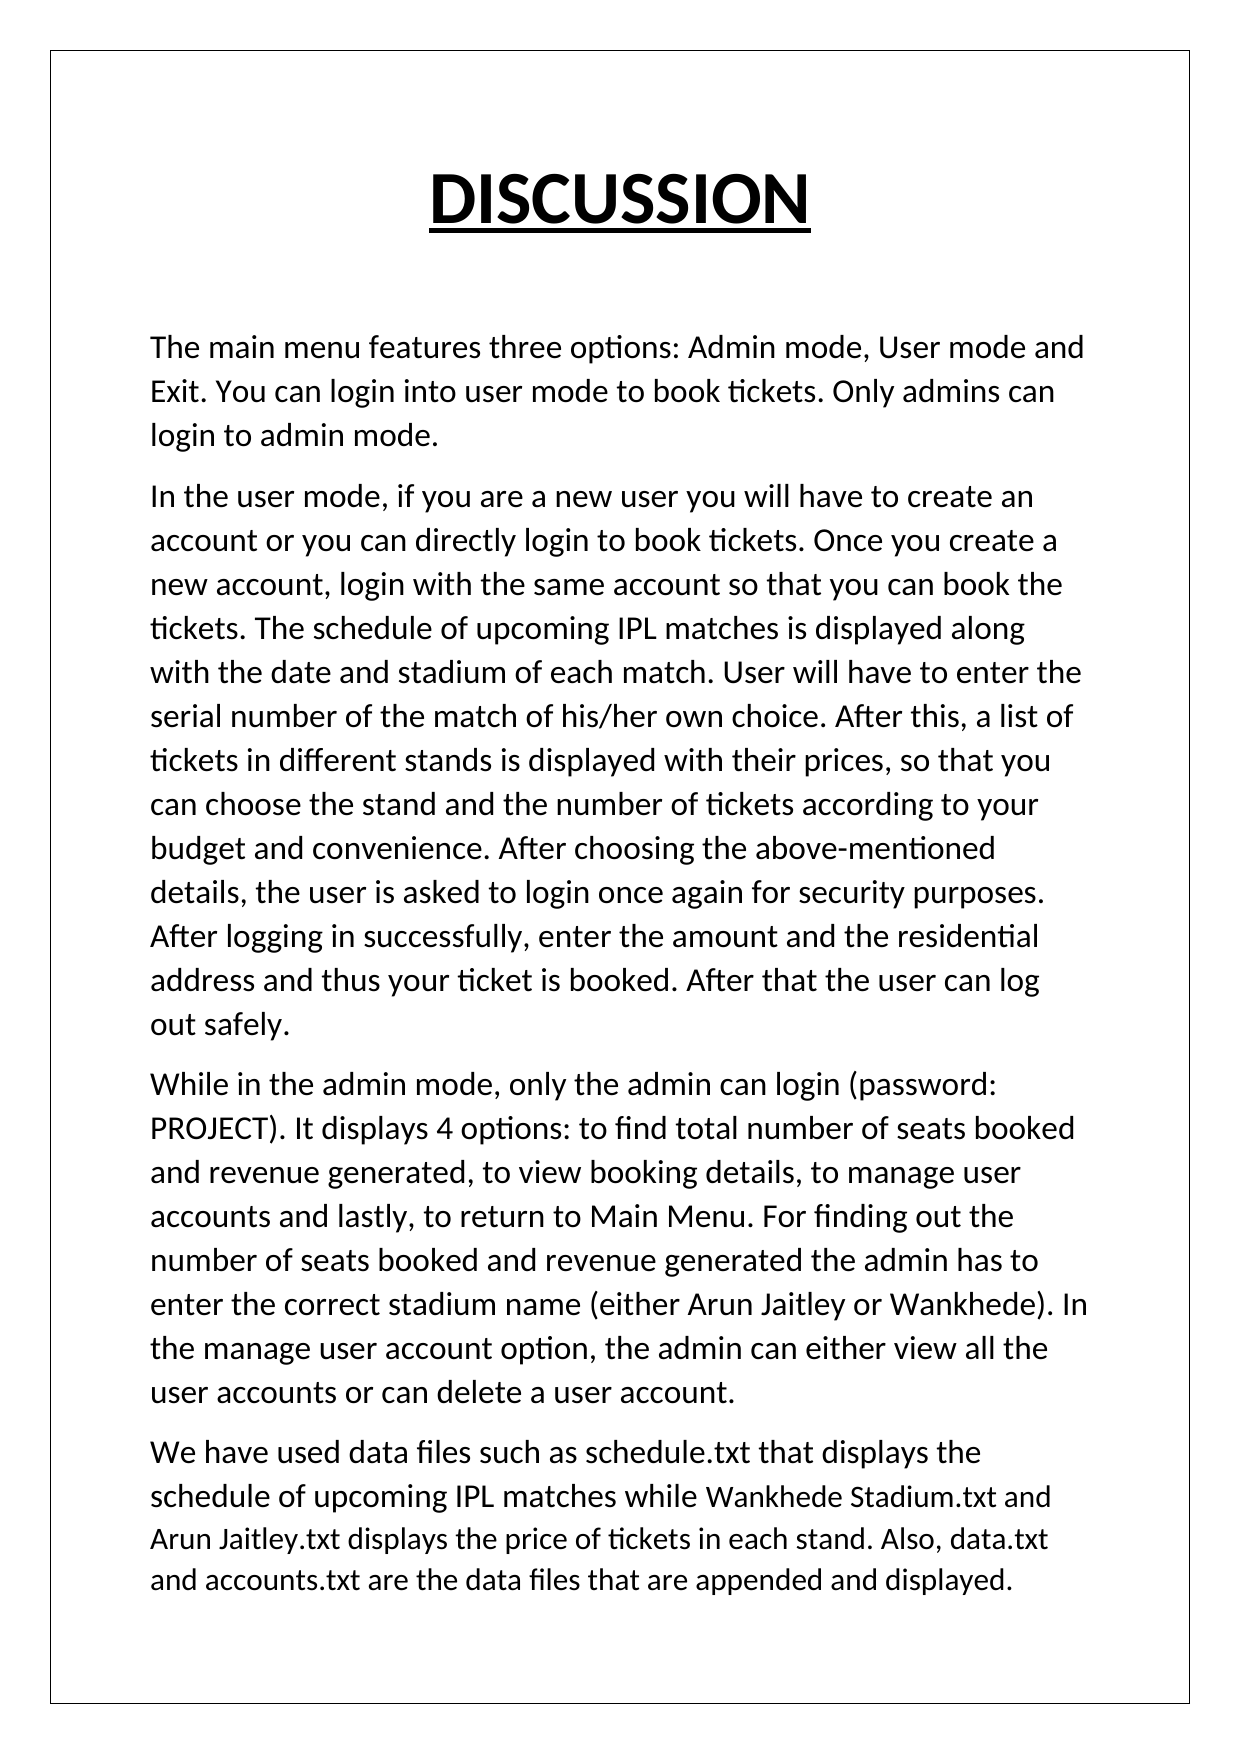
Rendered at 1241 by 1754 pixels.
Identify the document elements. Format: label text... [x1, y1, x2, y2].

text We have used data files such as schedule.txt that displays the schedule of upcoming IPL matches while Wankhede Stadium.txt and Arun Jaitley.txt displays the price of tickets in each stand. Also, data.txt and accounts.txt are the data files that are appended and displayed. [150, 1431, 1090, 1598]
text While in the admin mode, only the admin can login (password: PROJECT). It displays 4 options: to find total number of seats booked and revenue generated, to view booking details, to manage user accounts and lastly, to return to Main Menu. For finding out the number of seats booked and revenue generated the admin has to enter the correct stadium name (either Arun Jaitley or Wankhede). In the manage user account option, the admin can either view all the user accounts or can delete a user account. [150, 1063, 1090, 1412]
text The main menu features three options: Admin mode, User mode and Exit. You can login into user mode to book tickets. Only admins can login to admin mode. [150, 326, 1090, 455]
text DISCUSSION [150, 150, 1090, 242]
text In the user mode, if you are a new user you will have to create an account or you can directly login to book tickets. Once you create a new account, login with the same account so that you can book the tickets. The schedule of upcoming IPL matches is displayed along with the date and stadium of each match. User will have to enter the serial number of the match of his/her own choice. After this, a list of tickets in different stands is displayed with their prices, so that you can choose the stand and the number of tickets according to your budget and convenience. After choosing the above-mentioned details, the user is asked to login once again for security purposes. After logging in successfully, enter the amount and the residential address and thus your ticket is booked. After that the user can log out safely. [150, 475, 1090, 1043]
